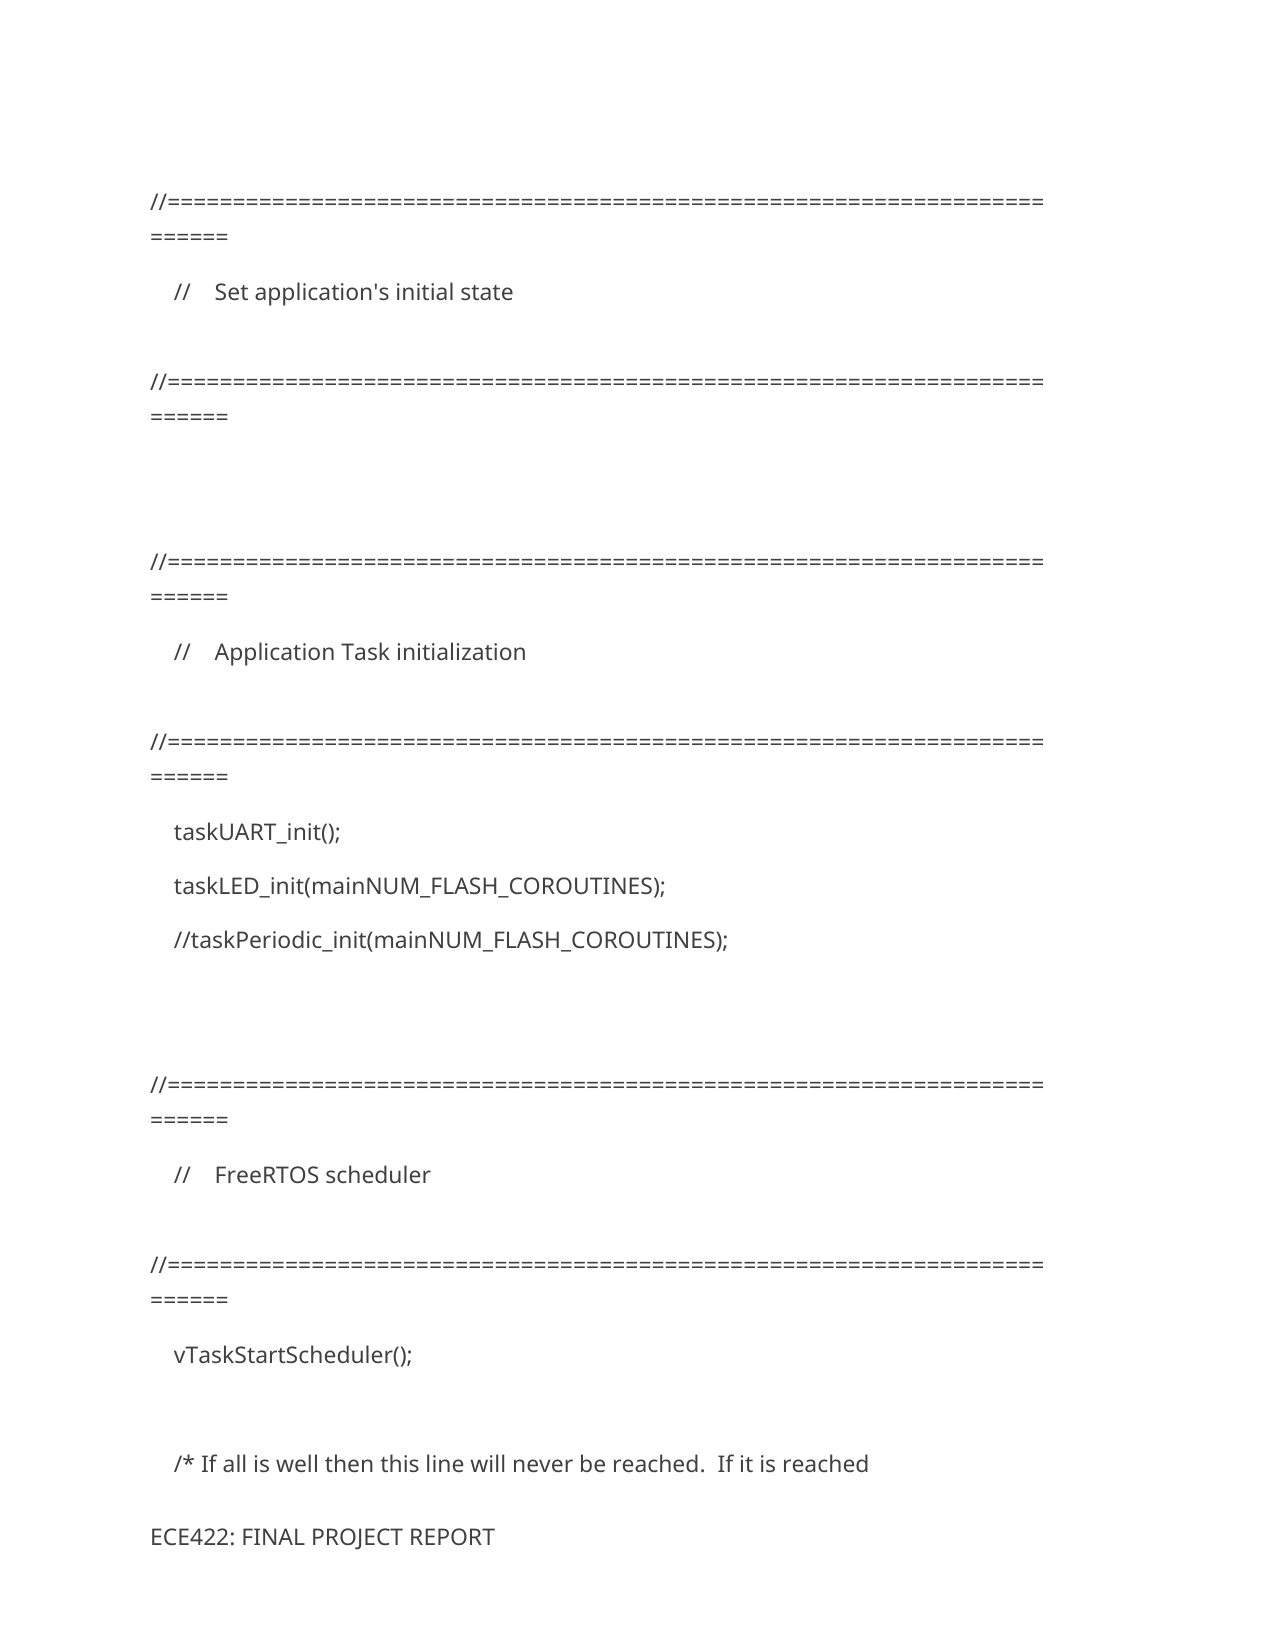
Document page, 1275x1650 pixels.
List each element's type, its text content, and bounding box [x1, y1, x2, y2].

text //========================================================================= [150, 1213, 1050, 1316]
text // Set application's initial state [150, 276, 1050, 307]
text vTaskStartScheduler(); [150, 1339, 1050, 1370]
text // Application Task initialization [150, 636, 1050, 667]
text //taskPeriodic_init(mainNUM_FLASH_COROUTINES); [150, 924, 1050, 956]
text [150, 150, 1050, 252]
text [150, 330, 1050, 432]
text // FreeRTOS scheduler [150, 1159, 1050, 1190]
text taskLED_init(mainNUM_FLASH_COROUTINES); [150, 870, 1050, 901]
text /* If all is well then this line will never be reached. If it is reached [150, 1447, 1050, 1479]
text //========================================================================= [150, 690, 1050, 792]
text taskUART_init(); [150, 816, 1050, 847]
text //========================================================================= [150, 1033, 1050, 1136]
text //========================================================================= [150, 510, 1050, 612]
